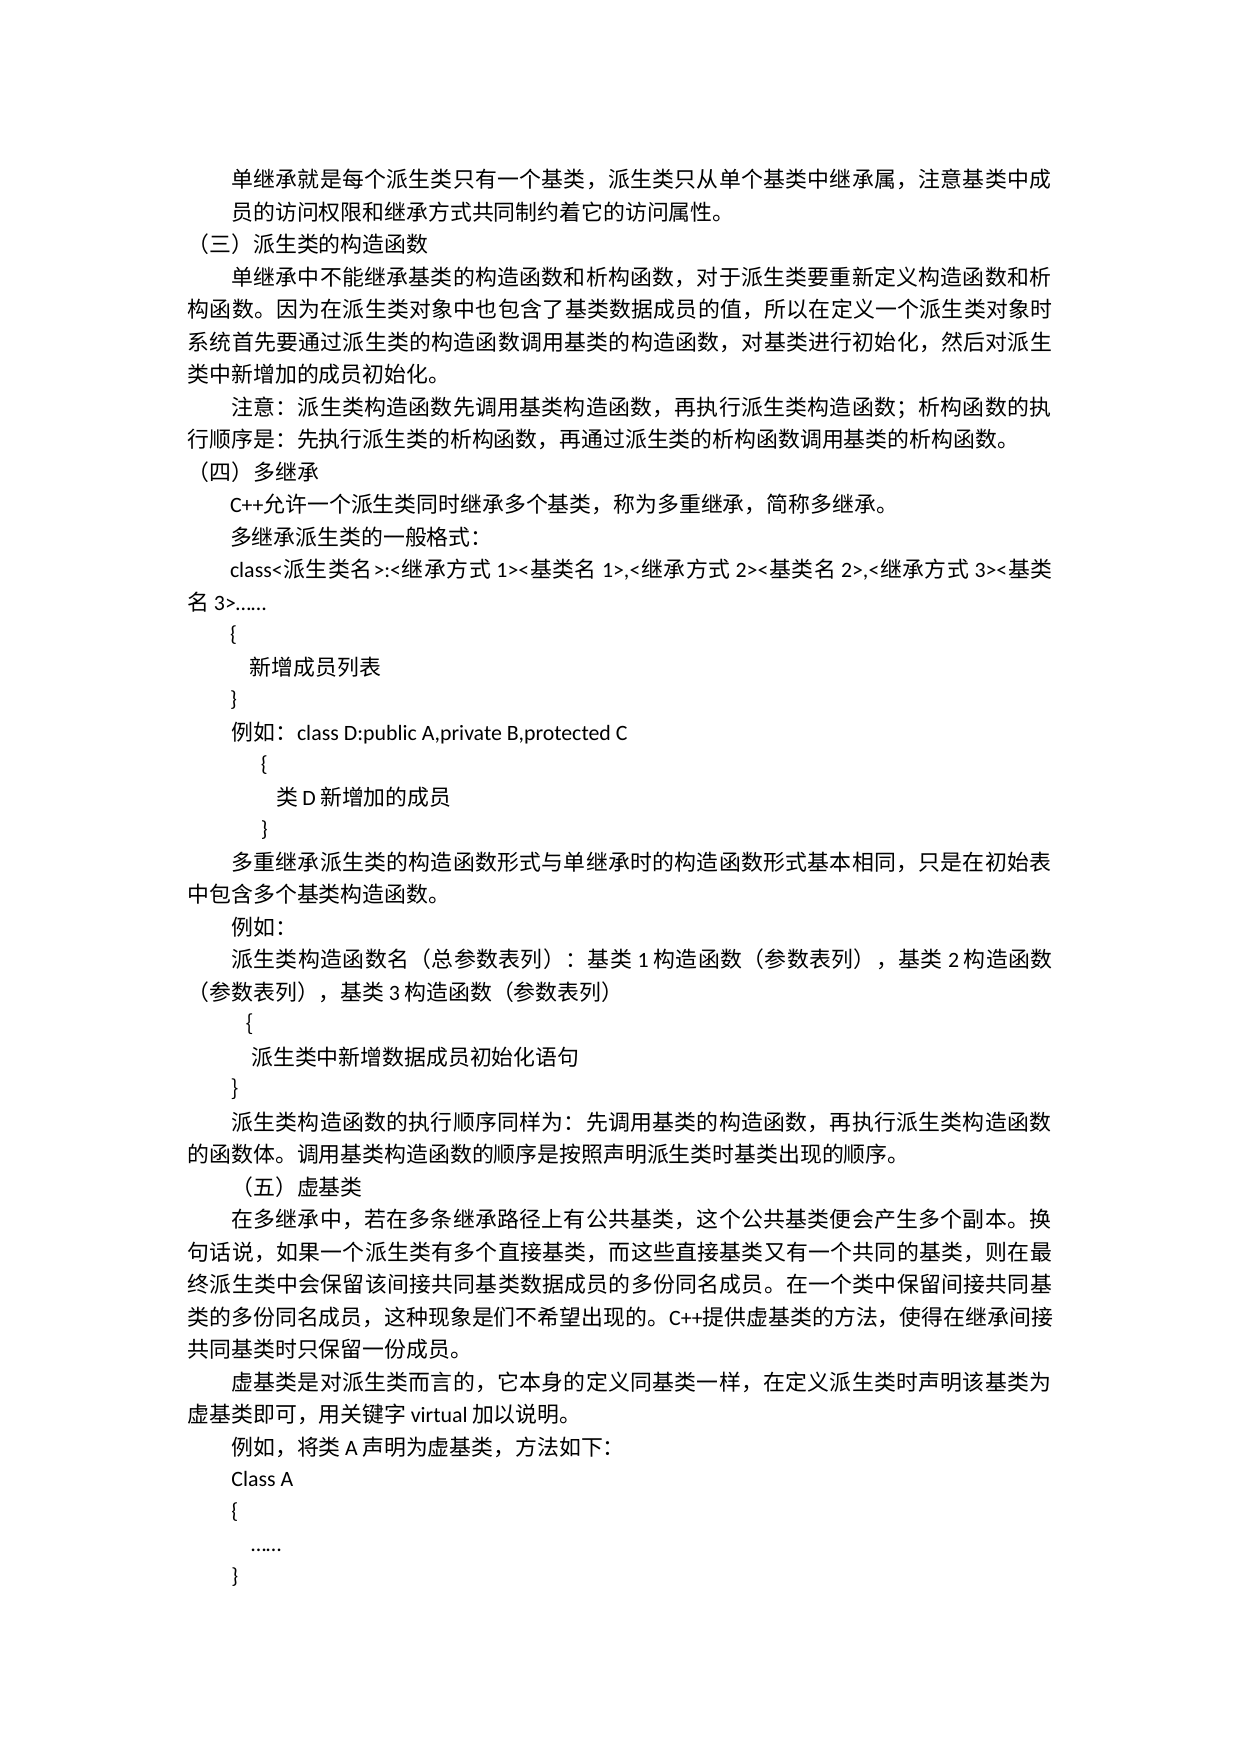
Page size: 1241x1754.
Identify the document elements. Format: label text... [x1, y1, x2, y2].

text 新增成员列表 [187, 649, 1053, 682]
text { [187, 617, 1053, 649]
text 单继承就是每个派生类只有一个基类，派生类只从单个基类中继承属，注意基类中成员的访问权限和继承方式共同制约着它的访问属性。 [231, 162, 1053, 227]
text { [187, 1494, 1053, 1527]
text 派生类构造函数的执行顺序同样为：先调用基类的构造函数，再执行派生类构造函数的函数体。调用基类构造函数的顺序是按照声明派生类时基类出现的顺序。 [187, 1104, 1053, 1169]
text ｝ [187, 1072, 1053, 1104]
text 派生类中新增数据成员初始化语句 [187, 1039, 1053, 1072]
text 虚基类是对派生类而言的，它本身的定义同基类一样，在定义派生类时声明该基类为虚基类即可，用关键字virtual加以说明。 [187, 1364, 1053, 1429]
text …… [187, 1527, 1053, 1559]
text 例如，将类A声明为虚基类，方法如下： [187, 1429, 1053, 1462]
text 多继承派生类的一般格式： [187, 519, 1053, 552]
text ｛ [187, 1007, 1053, 1039]
text 在多继承中，若在多条继承路径上有公共基类，这个公共基类便会产生多个副本。换句话说，如果一个派生类有多个直接基类，而这些直接基类又有一个共同的基类，则在最终派生类中会保留该间接共同基类数据成员的多份同名成员。在一个类中保留间接共同基类的多份同名成员，这种现象是们不希望出现的。C++提供虚基类的方法，使得在继承间接共同基类时只保留一份成员。 [187, 1202, 1053, 1364]
text （四）多继承 [187, 454, 1053, 487]
text 派生类构造函数名（总参数表列）：基类1构造函数（参数表列），基类2构造函数（参数表列），基类3构造函数（参数表列） [187, 942, 1053, 1007]
text class<派生类名>:<继承方式1><基类名1>,<继承方式2><基类名2>,<继承方式3><基类名3>…… [187, 552, 1053, 617]
text 类D新增加的成员 [187, 779, 1053, 812]
text } [187, 812, 1053, 844]
text 单继承中不能继承基类的构造函数和析构函数，对于派生类要重新定义构造函数和析构函数。因为在派生类对象中也包含了基类数据成员的值，所以在定义一个派生类对象时，系统首先要通过派生类的构造函数调用基类的构造函数，对基类进行初始化，然后对派生类中新增加的成员初始化。 [187, 259, 1053, 389]
text { [187, 747, 1053, 779]
text Class A [187, 1462, 1053, 1494]
text } [187, 682, 1053, 714]
text C++允许一个派生类同时继承多个基类，称为多重继承，简称多继承。 [187, 487, 1053, 519]
text 注意：派生类构造函数先调用基类构造函数，再执行派生类构造函数；析构函数的执行顺序是：先执行派生类的析构函数，再通过派生类的析构函数调用基类的析构函数。 [187, 389, 1053, 454]
text 例如：class D:public A,private B,protected C [187, 714, 1053, 747]
text （三）派生类的构造函数 [187, 227, 1053, 259]
text 多重继承派生类的构造函数形式与单继承时的构造函数形式基本相同，只是在初始表中包含多个基类构造函数。 [187, 844, 1053, 909]
text 例如： [187, 909, 1053, 942]
text （五）虚基类 [187, 1169, 1053, 1202]
text } [187, 1559, 1053, 1592]
